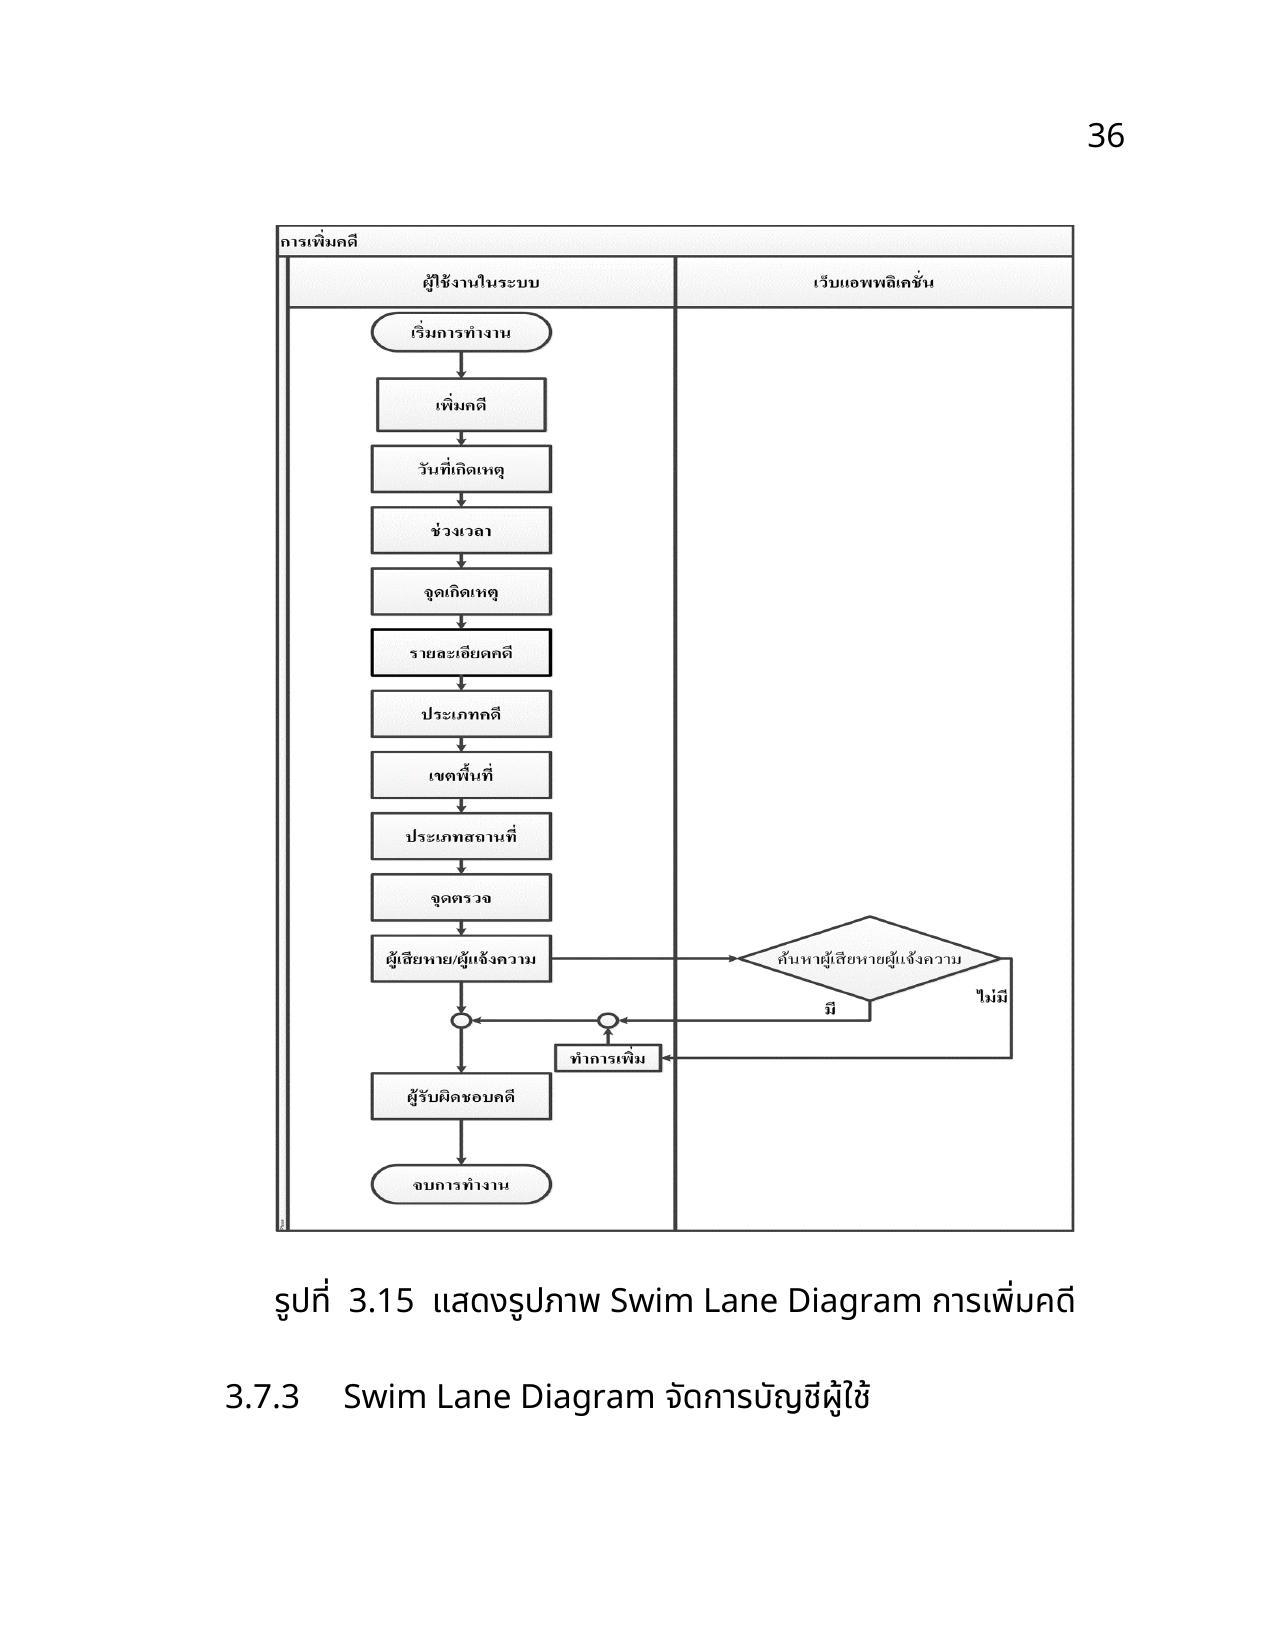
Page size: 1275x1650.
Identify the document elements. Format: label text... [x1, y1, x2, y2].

picture [275, 225, 1075, 1232]
text รูปที่ 3.15 แสดงรูปภาพ Swim Lane Diagram การเพิ่มคดี [225, 1277, 1125, 1327]
text 3.7.3 Swim Lane Diagram จัดการบัญชีผู้ใช้ [225, 1373, 1125, 1423]
